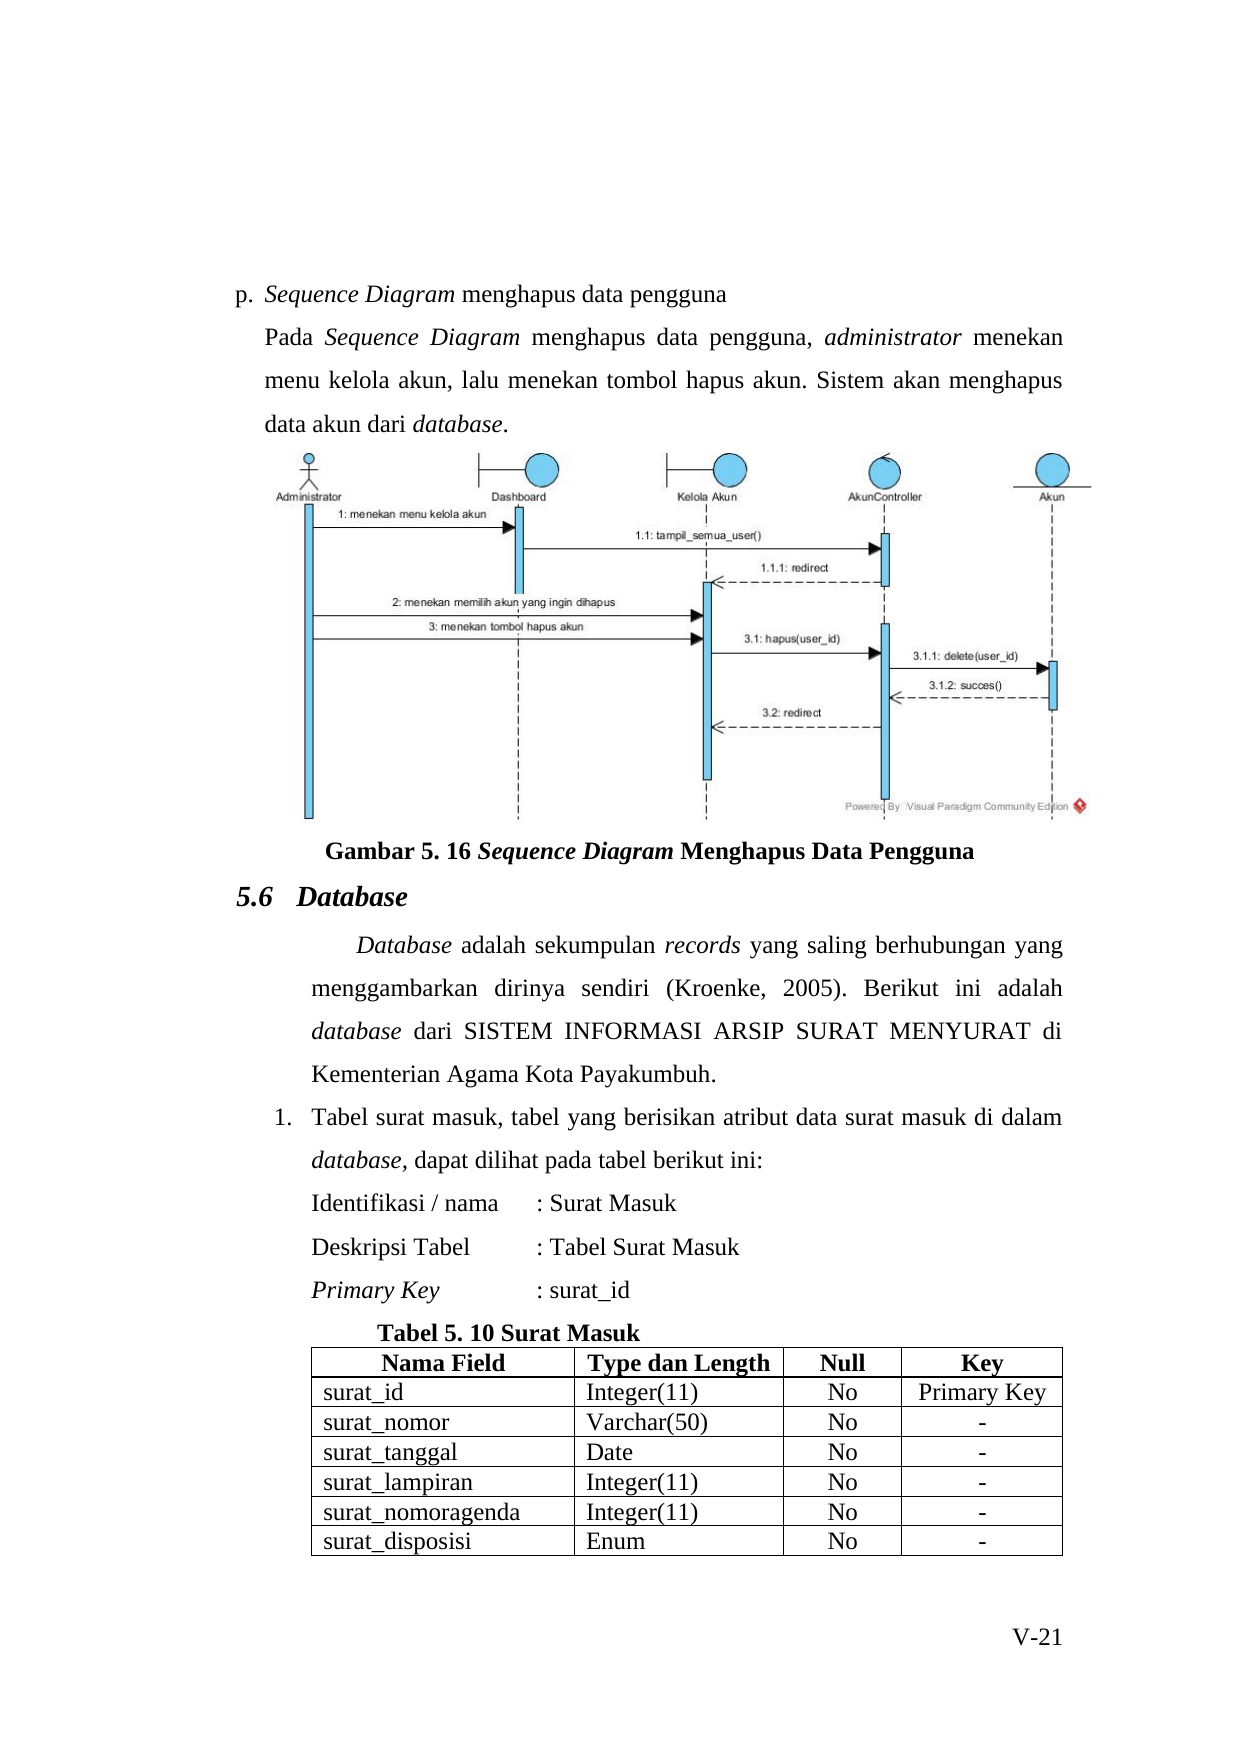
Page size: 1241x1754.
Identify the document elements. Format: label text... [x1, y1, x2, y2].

list Primary Key : surat_id [311, 1275, 1063, 1303]
table_cell No [784, 1467, 901, 1496]
table_cell - [902, 1407, 1062, 1436]
table_cell Integer(11) [575, 1467, 783, 1496]
table_cell Primary Key [902, 1378, 1062, 1406]
table_header Nama Field [312, 1348, 574, 1376]
table_cell - [902, 1497, 1062, 1525]
table_cell surat_id [312, 1378, 574, 1406]
text Database adalah sekumpulan records yang saling berhubungan yang menggambarkan dirinya sendiri (Kroenke, 2005). Berikut ini adalah database dari SISTEM INFORMASI ARSIP SURAT MENYURAT di Kementerian Agama Kota Payakumbuh. [311, 930, 1063, 1088]
table_cell No [784, 1526, 901, 1555]
table_cell No [784, 1437, 901, 1466]
table_cell Date [575, 1437, 783, 1466]
table_header Type dan Length [575, 1348, 783, 1376]
text Gambar 5. 16 Sequence Diagram Menghapus Data Pengguna [236, 836, 1063, 865]
list Deskripsi Tabel : Tabel Surat Masuk [311, 1232, 1063, 1260]
table_header Key [902, 1348, 1062, 1376]
table_cell No [784, 1378, 901, 1406]
table_cell - [902, 1467, 1062, 1496]
list Sequence Diagram menghapus data pengguna [235, 279, 1063, 308]
table_cell No [784, 1497, 901, 1525]
table_header Null [784, 1348, 901, 1376]
table_cell - [902, 1437, 1062, 1466]
list Identifikasi / nama : Surat Masuk [311, 1188, 1063, 1217]
table_cell surat_nomoragenda [312, 1497, 574, 1525]
picture [264, 451, 1092, 823]
table_cell Integer(11) [575, 1497, 783, 1525]
list Pada Sequence Diagram menghapus data pengguna, administrator menekan menu kelola akun, lalu menekan tombol hapus akun. Sistem akan menghapus data akun dari database. [264, 322, 1063, 437]
table_cell Enum [575, 1526, 783, 1555]
table_cell surat_lampiran [312, 1467, 574, 1496]
text Tabel 5. 10 Surat Masuk [311, 1318, 1063, 1347]
table_cell Integer(11) [575, 1378, 783, 1406]
table_cell Varchar(50) [575, 1407, 783, 1436]
table_cell surat_nomor [312, 1407, 574, 1436]
subtitle Database [236, 879, 1063, 913]
list Tabel surat masuk, tabel yang berisikan atribut data surat masuk di dalam database, dapat dilihat pada tabel berikut ini: [274, 1102, 1063, 1174]
table_cell - [902, 1526, 1062, 1555]
table_cell surat_tanggal [312, 1437, 574, 1466]
table_cell surat_disposisi [312, 1526, 574, 1555]
table_cell No [784, 1407, 901, 1436]
